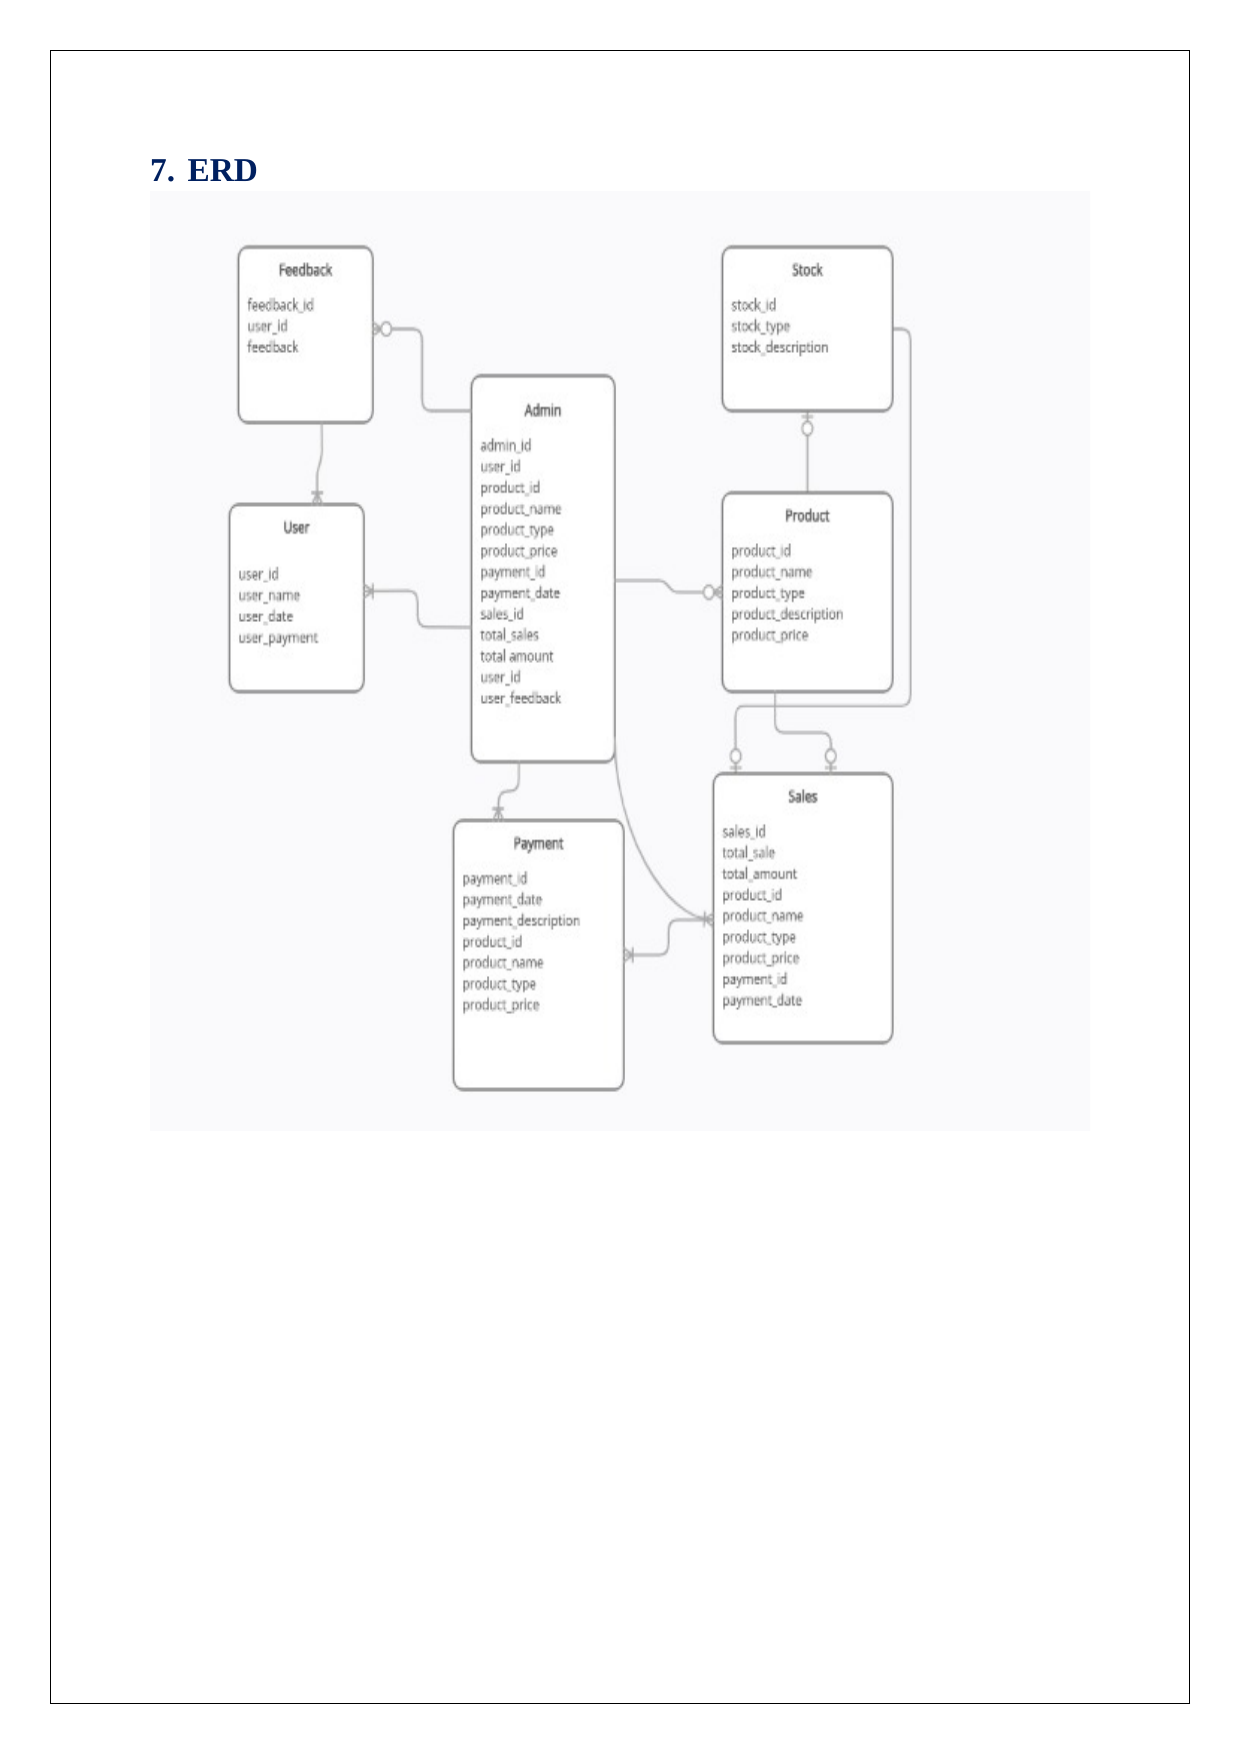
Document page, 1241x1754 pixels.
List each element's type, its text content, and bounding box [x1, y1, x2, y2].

picture [150, 191, 1091, 1131]
subtitle ERD [150, 150, 1090, 188]
